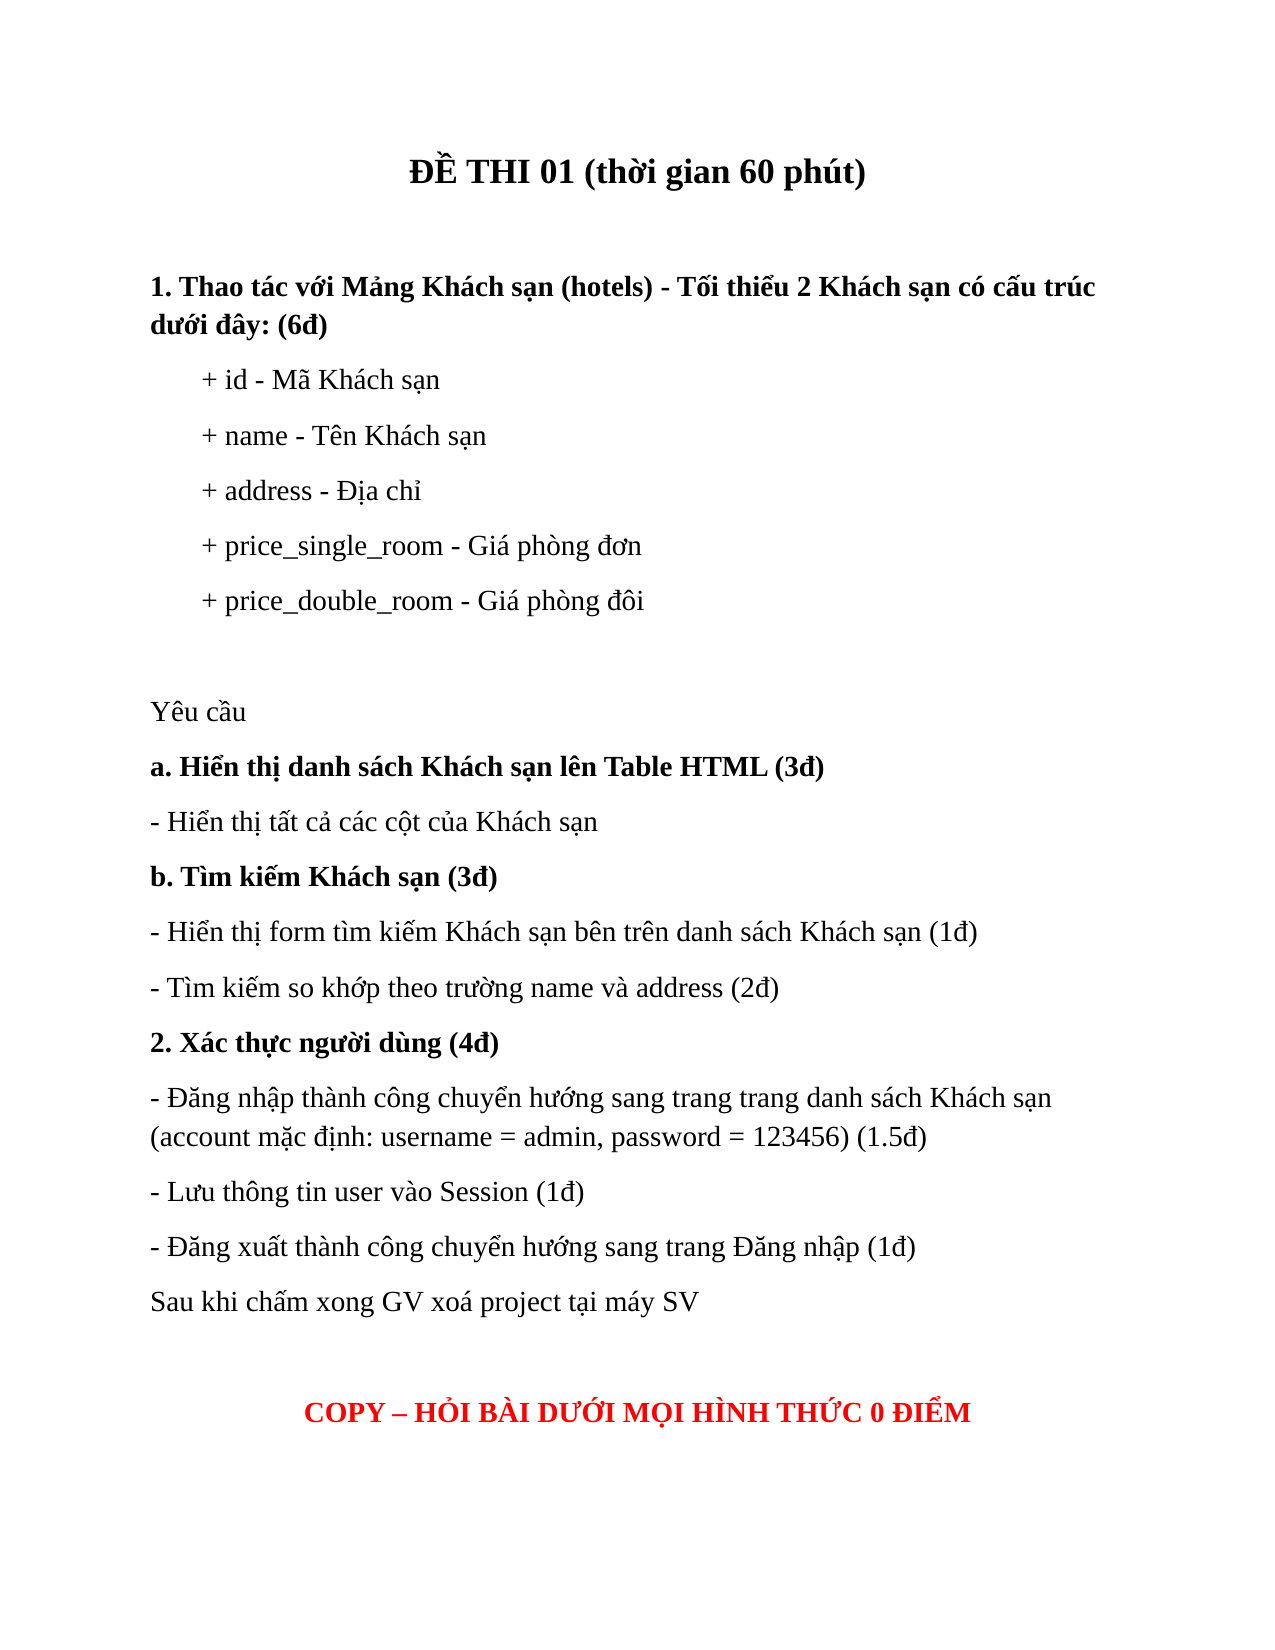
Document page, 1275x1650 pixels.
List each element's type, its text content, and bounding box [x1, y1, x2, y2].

text - Hiển thị tất cả các cột của Khách sạn [150, 804, 1125, 838]
text + name - Tên Khách sạn [150, 418, 1125, 451]
text 2. Xác thực người dùng (4đ) [150, 1025, 1125, 1058]
text - Đăng xuất thành công chuyển hướng sang trang Đăng nhập (1đ) [150, 1229, 1125, 1263]
text - Hiển thị form tìm kiếm Khách sạn bên trên danh sách Khách sạn (1đ) [150, 914, 1125, 948]
text + price_single_room - Giá phòng đơn [150, 528, 1125, 562]
text - Tìm kiếm so khớp theo trường name và address (2đ) [150, 970, 1125, 1003]
text ĐỀ THI 01 (thời gian 60 phút) [150, 150, 1125, 191]
text 1. Thao tác với Mảng Khách sạn (hotels) - Tối thiểu 2 Khách sạn có cấu trúc dưới đây: (6đ) [150, 269, 1125, 341]
text COPY – HỎI BÀI DƯỚI MỌI HÌNH THỨC 0 ĐIỂM [150, 1395, 1125, 1428]
text Yêu cầu [150, 694, 1125, 727]
text - Lưu thông tin user vào Session (1đ) [150, 1174, 1125, 1207]
text - Đăng nhập thành công chuyển hướng sang trang trang danh sách Khách sạn (account mặc định: username = admin, password = 123456) (1.5đ) [150, 1080, 1125, 1152]
text Sau khi chấm xong GV xoá project tại máy SV [150, 1284, 1125, 1318]
text + id - Mã Khách sạn [150, 362, 1125, 396]
text + address - Địa chỉ [150, 473, 1125, 506]
text + price_double_room - Giá phòng đôi [150, 583, 1125, 617]
text b. Tìm kiếm Khách sạn (3đ) [150, 859, 1125, 893]
text a. Hiển thị danh sách Khách sạn lên Table HTML (3đ) [150, 749, 1125, 782]
